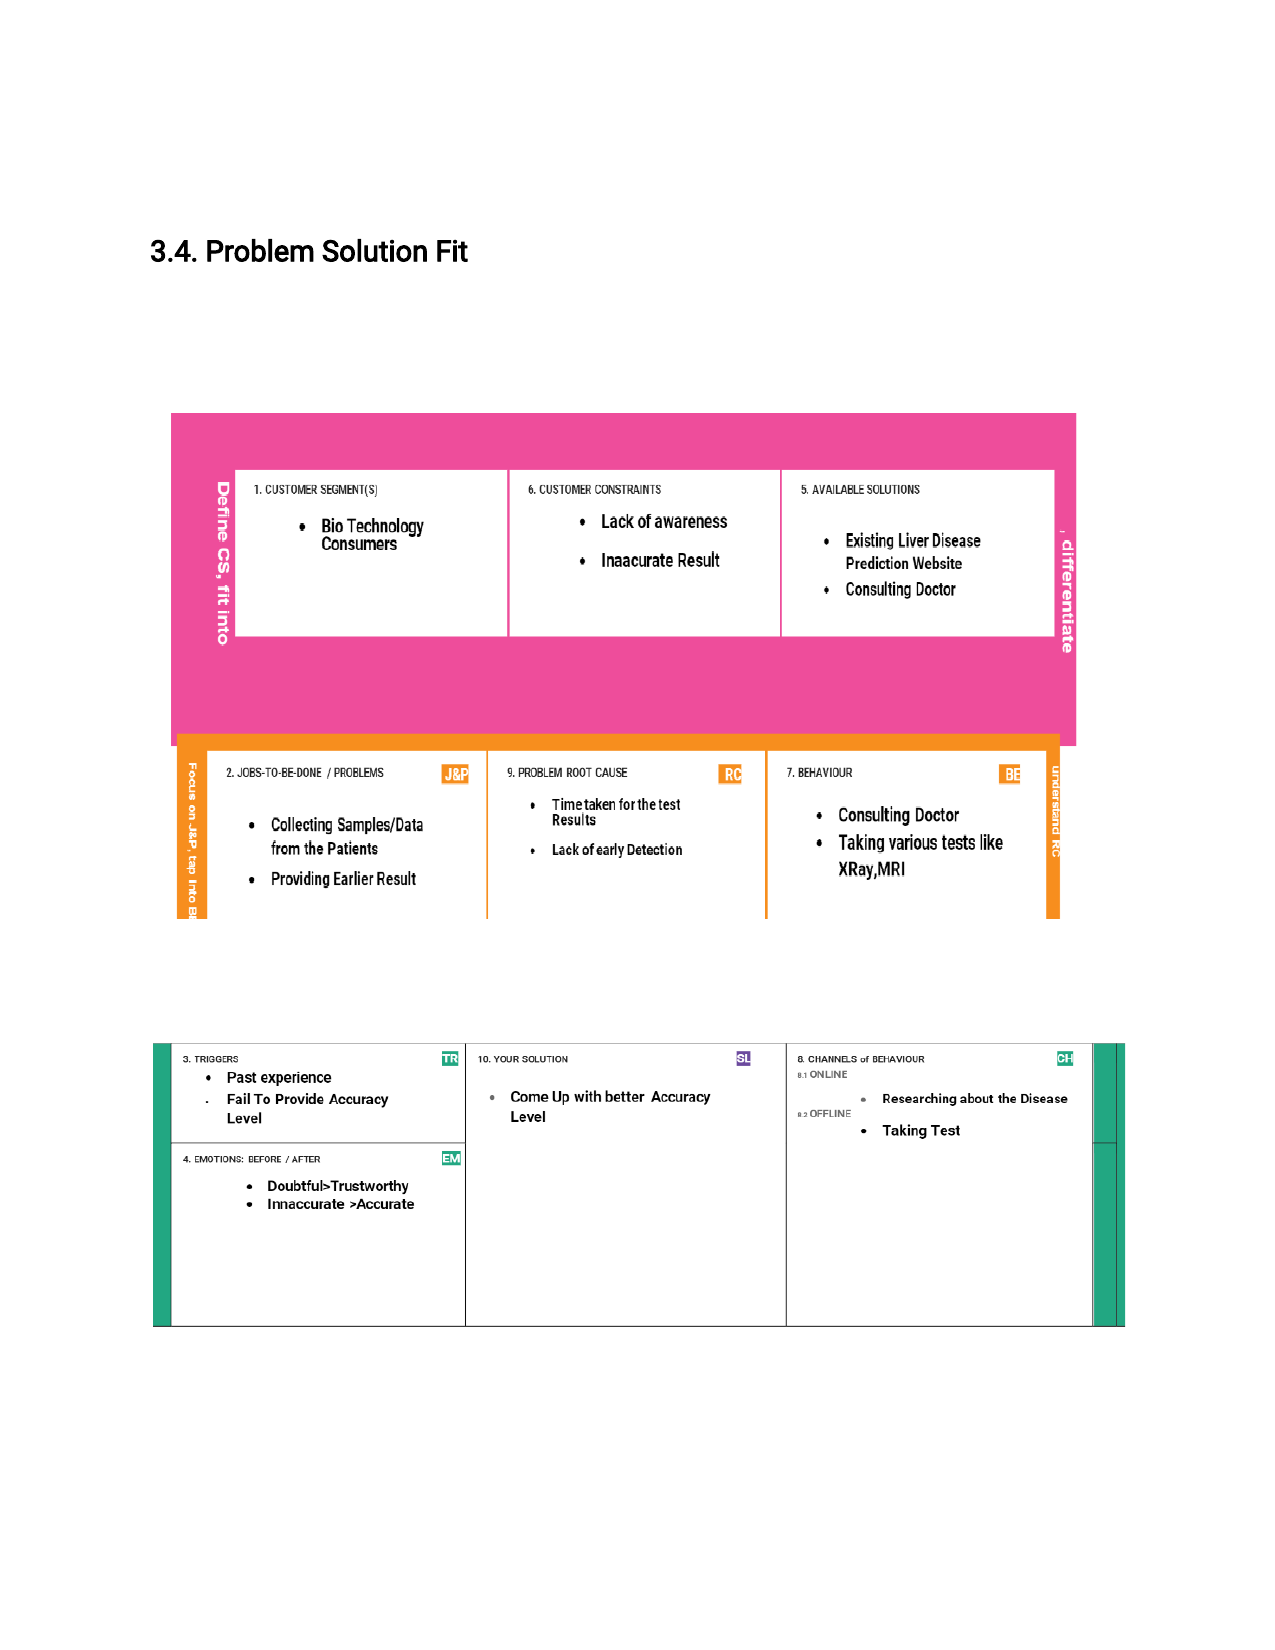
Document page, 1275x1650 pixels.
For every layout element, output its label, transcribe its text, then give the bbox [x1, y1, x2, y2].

picture [153, 1016, 1125, 1333]
picture [150, 373, 1112, 919]
text 3.4. Problem Solution Fit [150, 234, 1125, 268]
